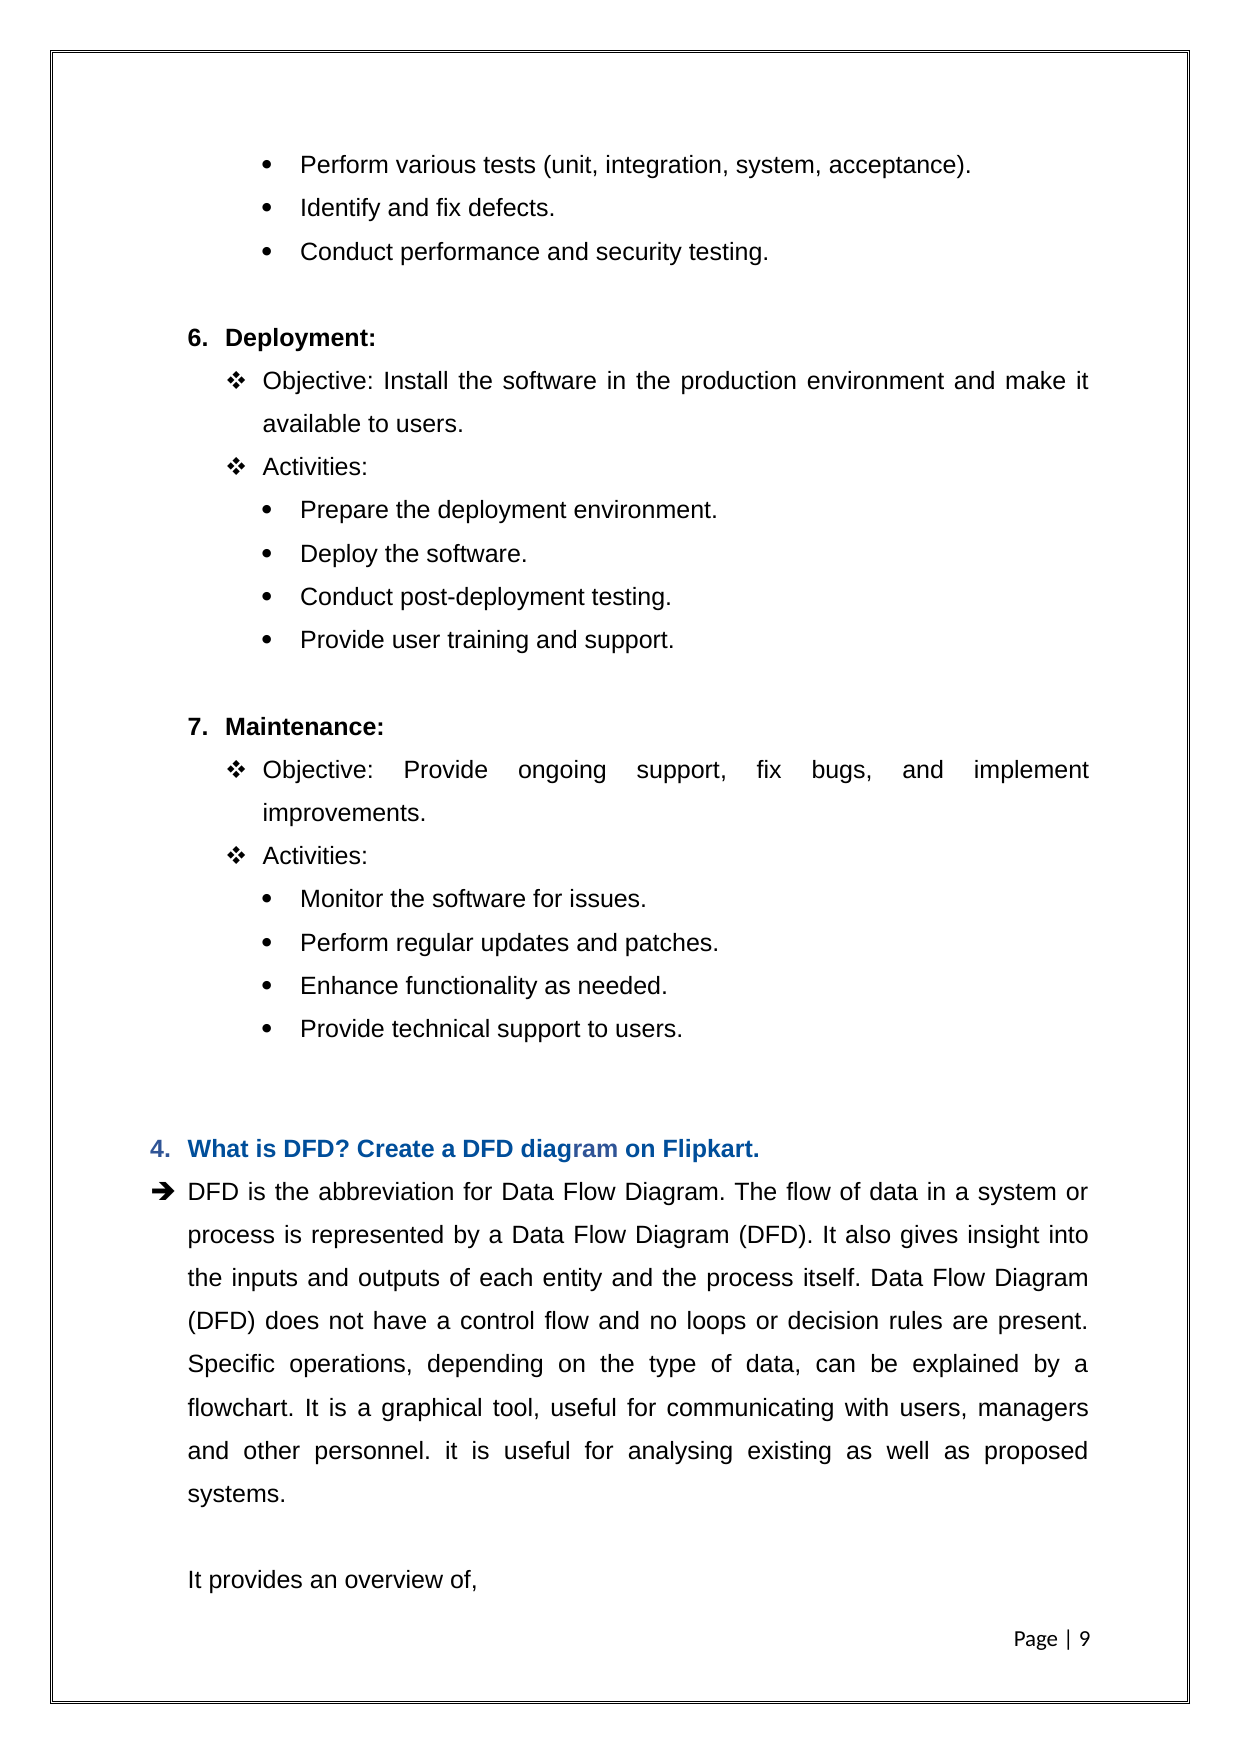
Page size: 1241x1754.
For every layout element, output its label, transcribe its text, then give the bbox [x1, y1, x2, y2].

list Activities: [225, 452, 1090, 481]
list It provides an overview of, [187, 1565, 1090, 1594]
list Activities: [225, 841, 1090, 870]
list Maintenance: [187, 712, 1090, 740]
list Enhance functionality as needed. [262, 971, 1090, 999]
list Conduct performance and security testing. [262, 236, 1090, 265]
list Deployment: [187, 323, 1090, 352]
list Provide user training and support. [262, 625, 1090, 654]
list Monitor the software for issues. [262, 884, 1090, 913]
list Deploy the software. [262, 539, 1090, 568]
list DFD is the abbreviation for Data Flow Diagram. The flow of data in a system or process is represented by a Data Flow Diagram (DFD). It also gives insight into the inputs and outputs of each entity and the process itself. Data Flow Diagram (DFD) does not have a control flow and no loops or decision rules are present. Specific operations, depending on the type of data, can be explained by a flowchart. It is a graphical tool, useful for communicating with users, managers and other personnel. it is useful for analysing existing as well as proposed systems. [150, 1177, 1090, 1507]
list Objective: Provide ongoing support, fix bugs, and implement improvements. [225, 755, 1090, 827]
list Provide technical support to users. [262, 1014, 1090, 1043]
list Prepare the deployment environment. [262, 496, 1090, 524]
list Identify and fix defects. [262, 193, 1090, 222]
list Perform regular updates and patches. [262, 927, 1090, 956]
list Conduct post-deployment testing. [262, 582, 1090, 611]
list What is DFD? Create a DFD diagram on Flipkart. [150, 1134, 1090, 1162]
list Perform various tests (unit, integration, system, acceptance). [262, 150, 1090, 179]
list Objective: Install the software in the production environment and make it available to users. [225, 366, 1090, 438]
